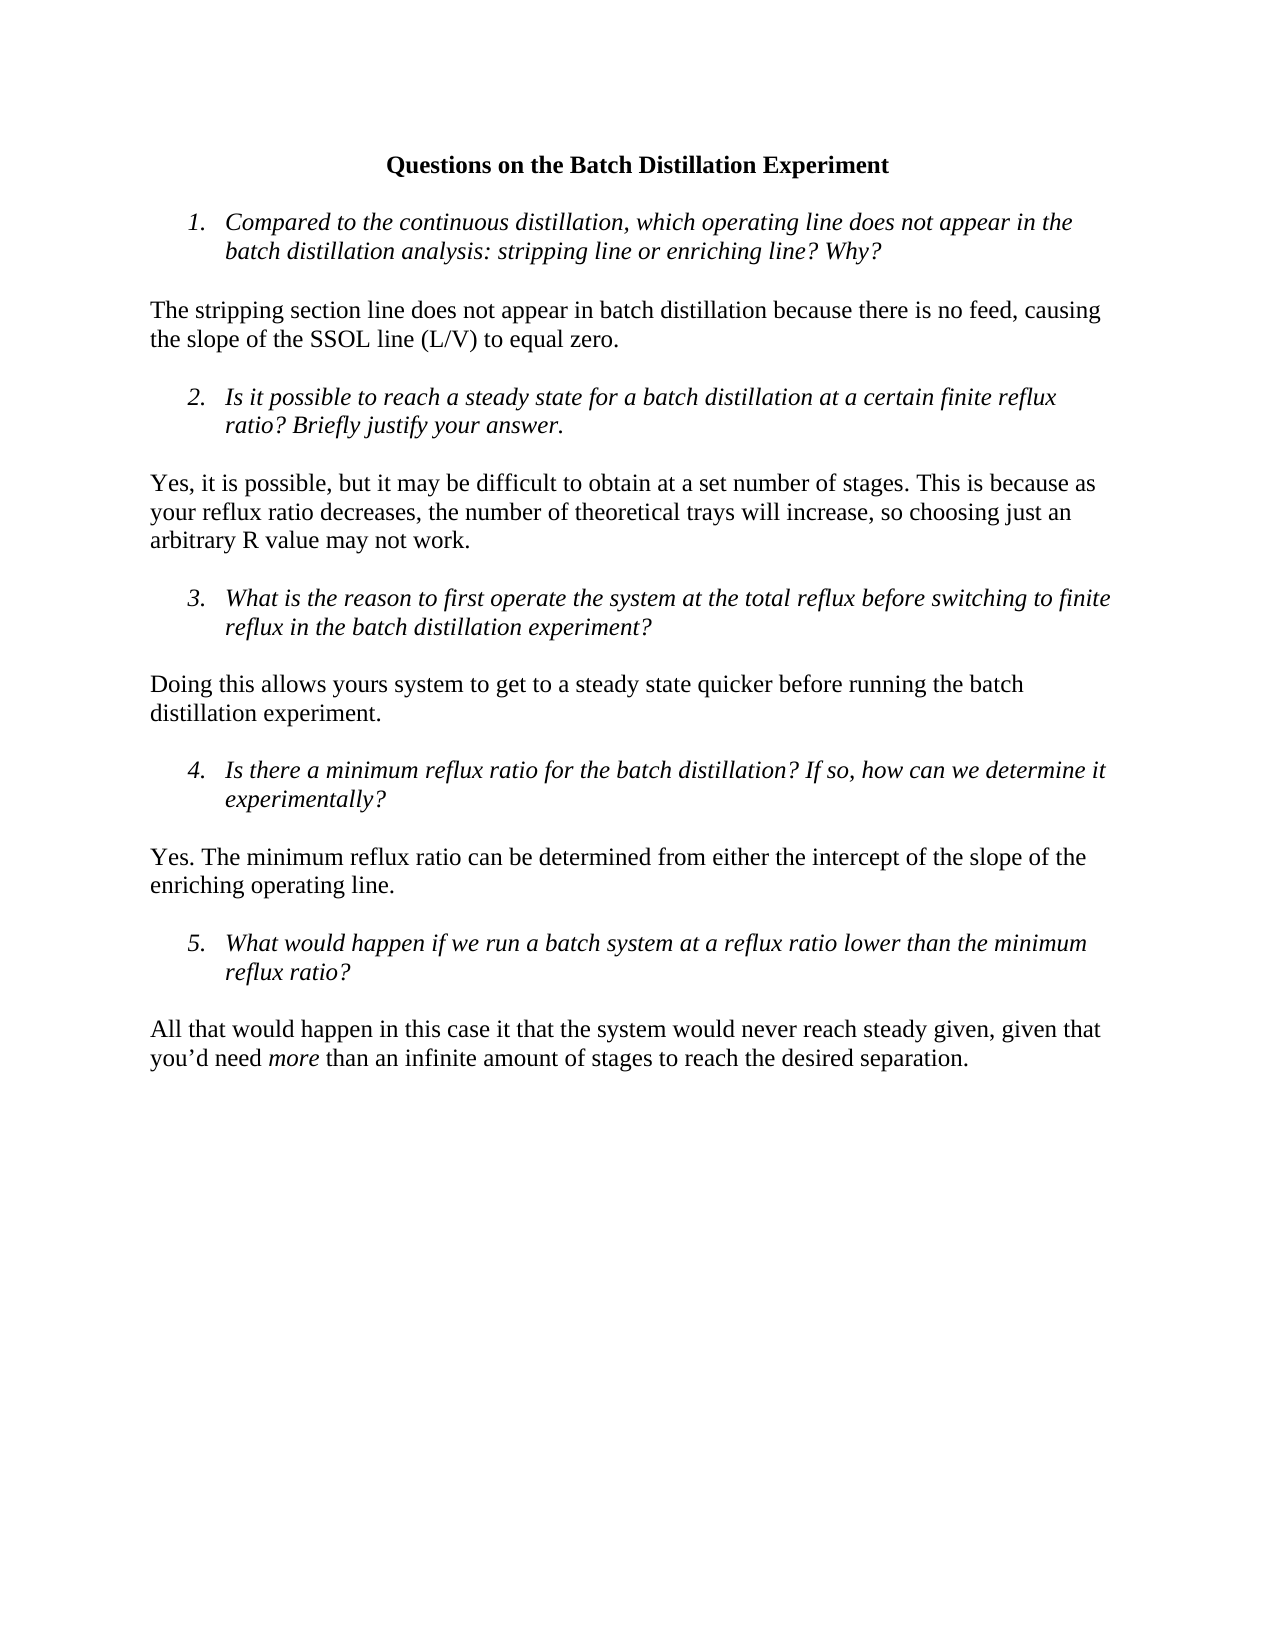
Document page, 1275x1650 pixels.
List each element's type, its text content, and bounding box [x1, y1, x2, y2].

list What is the reason to first operate the system at the total reflux before switching to finite reflux in the batch distillation experiment? [187, 583, 1125, 641]
text Questions on the Batch Distillation Experiment [150, 150, 1125, 179]
text Yes. The minimum reflux ratio can be determined from either the intercept of the slope of the enriching operating line. [150, 842, 1125, 899]
text The stripping section line does not appear in batch distillation because there is no feed, causing the slope of the SSOL line (L/V) to equal zero. [150, 296, 1125, 353]
text All that would happen in this case it that the system would never reach steady given, given that you’d need more than an infinite amount of stages to reach the desired separation. [150, 1014, 1125, 1072]
list What would happen if we run a batch system at a reflux ratio lower than the minimum reflux ratio? [187, 928, 1125, 986]
list Compared to the continuous distillation, which operating line does not appear in the batch distillation analysis: stripping line or enriching line? Why? [187, 207, 1125, 265]
text Yes, it is possible, but it may be difficult to obtain at a set number of stages. This is because as your reflux ratio decreases, the number of theoretical trays will increase, so choosing just an arbitrary R value may not work. [150, 468, 1125, 554]
list Is there a minimum reflux ratio for the batch distillation? If so, how can we determine it experimentally? [187, 756, 1125, 813]
text Doing this allows yours system to get to a steady state quicker before running the batch distillation experiment. [150, 669, 1125, 727]
list Is it possible to reach a steady state for a batch distillation at a certain finite reflux ratio? Briefly justify your answer. [187, 382, 1125, 439]
